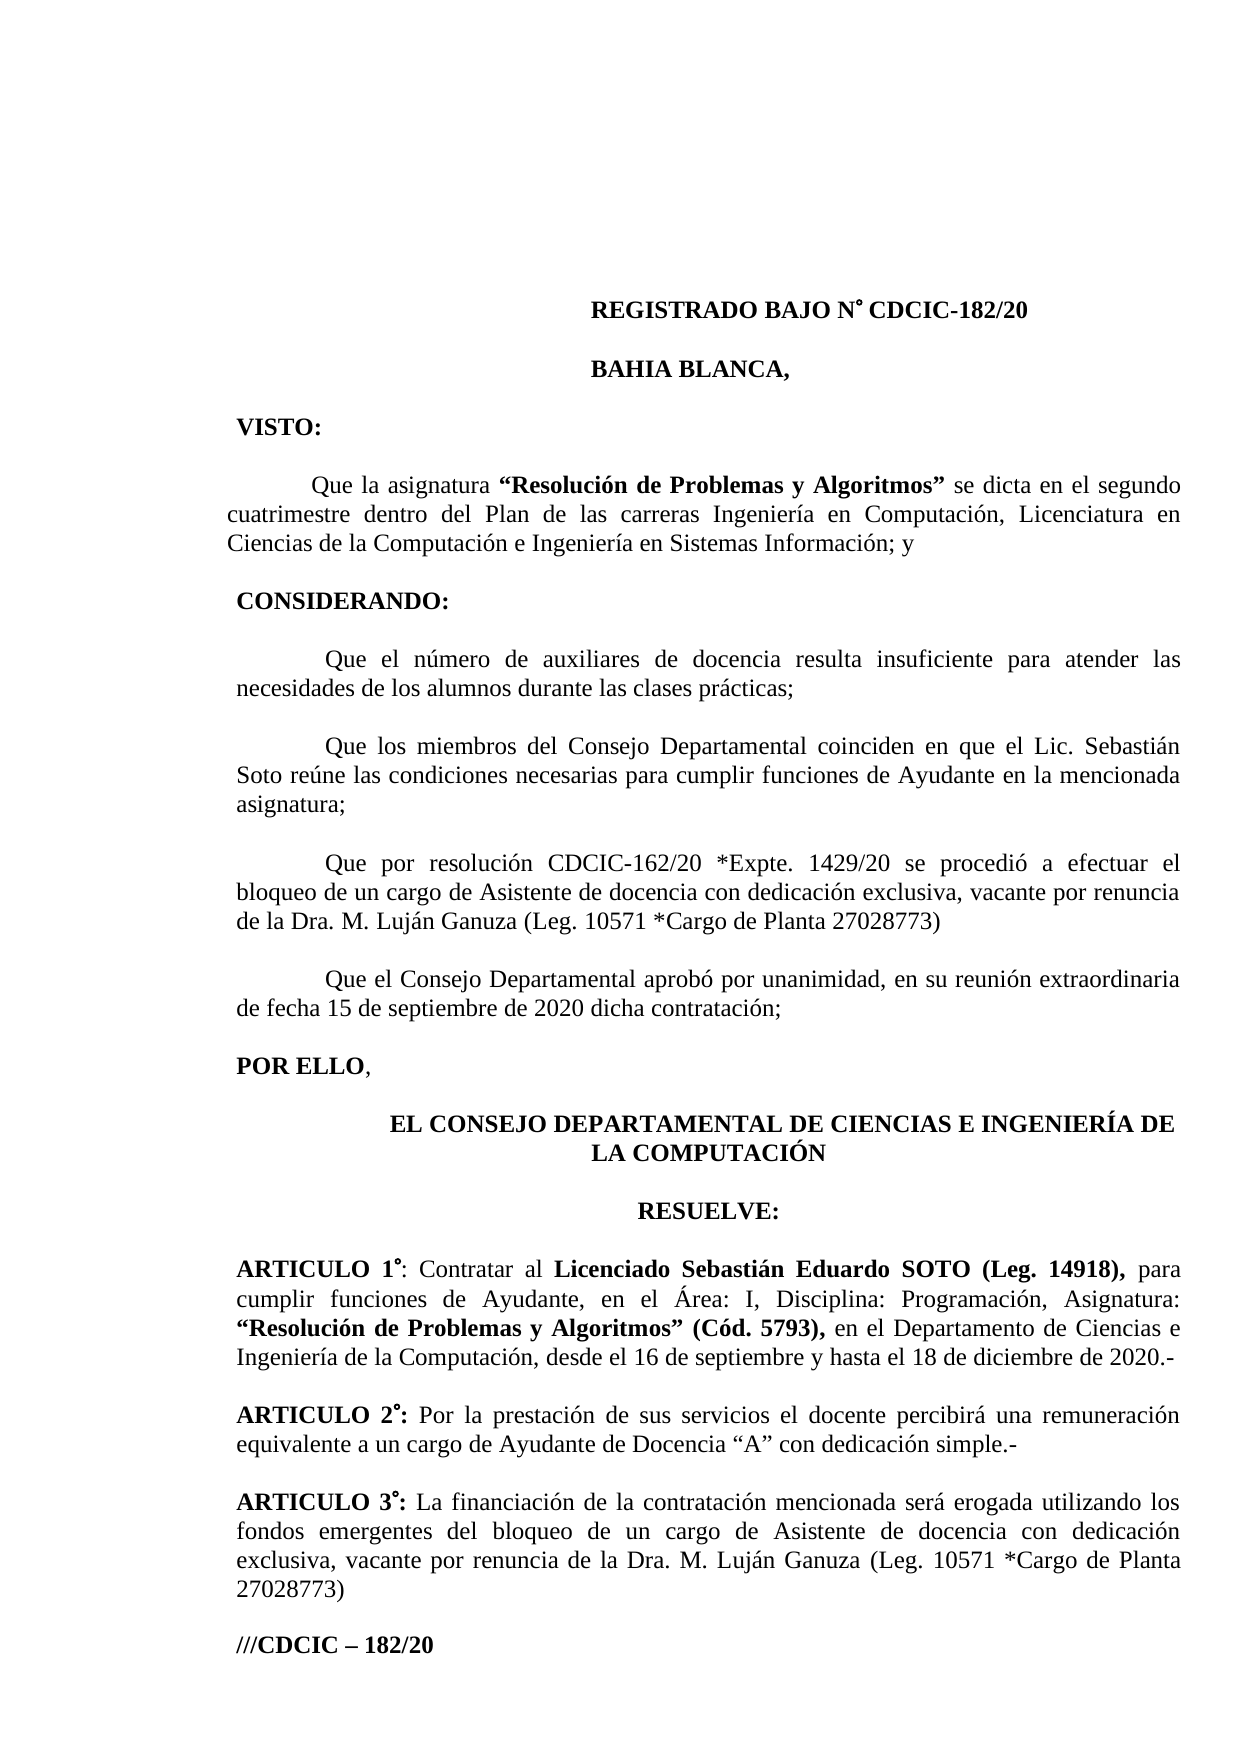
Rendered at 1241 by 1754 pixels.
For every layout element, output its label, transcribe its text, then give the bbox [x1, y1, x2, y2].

text ARTICULO 3: La financiación de la contratación mencionada será erogada utilizando los fondos emergentes del bloqueo de un cargo de Asistente de docencia con dedicación exclusiva, vacante por renuncia de la Dra. M. Luján Ganuza (Leg. 10571 *Cargo de Planta 27028773) [236, 1487, 1181, 1603]
text Que por resolución CDCIC-162/20 *Expte. 1429/20 se procedió a efectuar el bloqueo de un cargo de Asistente de docencia con dedicación exclusiva, vacante por renuncia de la Dra. M. Luján Ganuza (Leg. 10571 *Cargo de Planta 27028773) [236, 847, 1181, 935]
text Que la asignatura “Resolución de Problemas y Algoritmos” se dicta en el segundo cuatrimestre dentro del Plan de las carreras Ingeniería en Computación, Licenciatura en Ciencias de la Computación e Ingeniería en Sistemas Información; y [227, 470, 1181, 557]
text ///CDCIC – 182/20 [236, 1630, 1181, 1659]
text VISTO: [236, 412, 1181, 441]
text ARTICULO 1: Contratar al Licenciado Sebastián Eduardo SOTO (Leg. 14918), para cumplir funciones de Ayudante, en el Área: I, Disciplina: Programación, Asignatura: “Resolución de Problemas y Algoritmos” (Cód. 5793), en el Departamento de Ciencias e Ingeniería de la Computación, desde el 16 de septiembre y hasta el 18 de diciembre de 2020.- [236, 1254, 1181, 1371]
text EL CONSEJO DEPARTAMENTAL DE CIENCIAS E INGENIERÍA DE LA COMPUTACIÓN [236, 1109, 1181, 1167]
text REGISTRADO BAJO N CDCIC-182/20 [236, 295, 1181, 324]
text ARTICULO 2: Por la prestación de sus servicios el docente percibirá una remuneración equivalente a un cargo de Ayudante de Docencia “A” con dedicación simple.- [236, 1400, 1181, 1458]
text BAHIA BLANCA, [236, 353, 1181, 382]
text Que el Consejo Departamental aprobó por unanimidad, en su reunión extraordinaria de fecha 15 de septiembre de 2020 dicha contratación; [236, 964, 1181, 1022]
text CONSIDERANDO: [236, 586, 1181, 615]
text Que el número de auxiliares de docencia resulta insuficiente para atender las necesidades de los alumnos durante las clases prácticas; [236, 644, 1181, 702]
text RESUELVE: [236, 1196, 1181, 1225]
text POR ELLO, [236, 1051, 1181, 1080]
text Que los miembros del Consejo Departamental coinciden en que el Lic. Sebastián Soto reúne las condiciones necesarias para cumplir funciones de Ayudante en la mencionada asignatura; [236, 731, 1181, 818]
